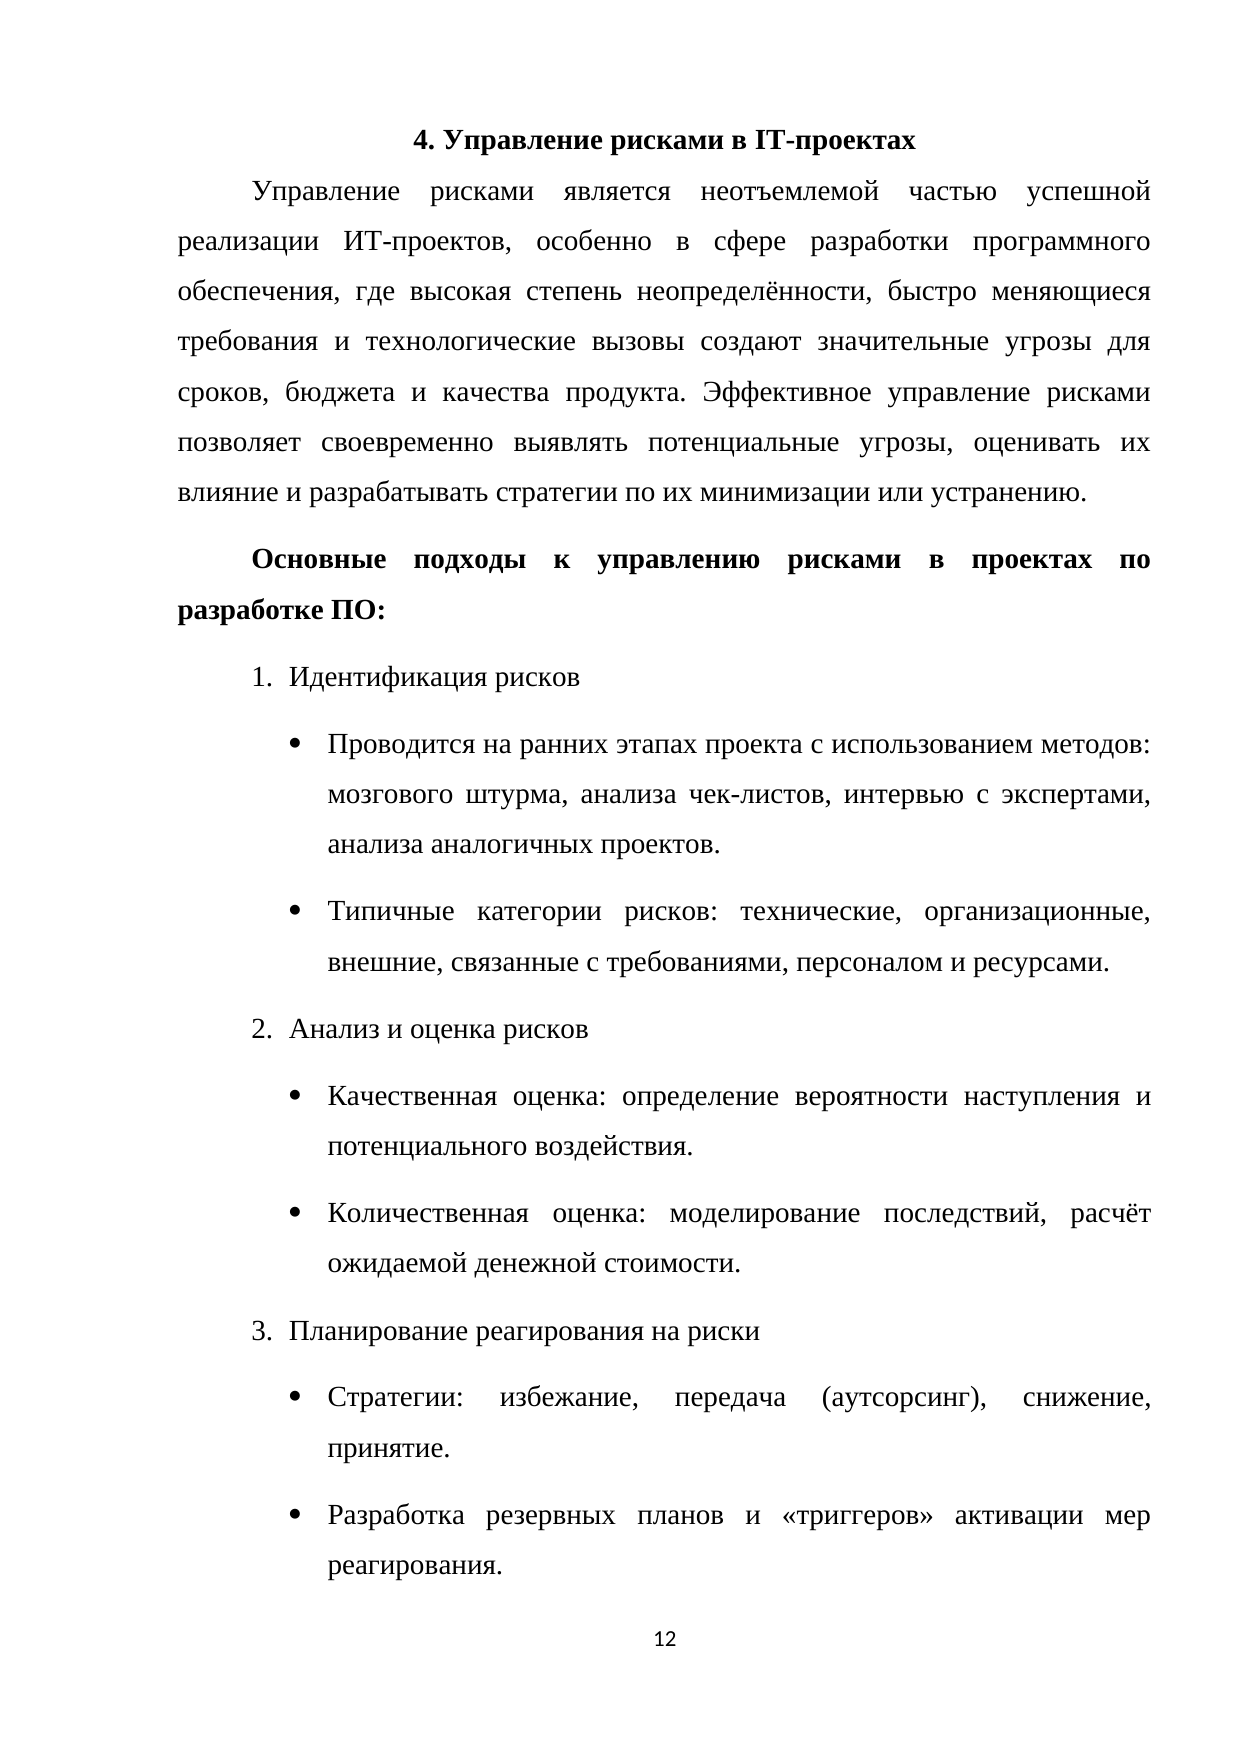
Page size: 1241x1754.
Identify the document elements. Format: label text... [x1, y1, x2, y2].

list Планирование реагирования на риски [251, 1313, 1152, 1346]
list Типичные категории рисков: технические, организационные, внешние, связанные с требованиями, персоналом и ресурсами. [290, 893, 1152, 977]
subtitle 4. Управление рисками в IT-проектах [177, 122, 1152, 156]
text Управление рисками является неотъемлемой частью успешной реализации ИТ-проектов, особенно в сфере разработки программного обеспечения, где высокая степень неопределённости, быстро меняющиеся требования и технологические вызовы создают значительные угрозы для сроков, бюджета и качества продукта. Эффективное управление рисками позволяет своевременно выявлять потенциальные угрозы, оценивать их влияние и разрабатывать стратегии по их минимизации или устранению. [177, 173, 1152, 508]
list Стратегии: избежание, передача (аутсорсинг), снижение, принятие. [290, 1379, 1152, 1463]
list Идентификация рисков [251, 659, 1152, 692]
list Проводится на ранних этапах проекта с использованием методов: мозгового штурма, анализа чек-листов, интервью с экспертами, анализа аналогичных проектов. [290, 726, 1152, 860]
list Качественная оценка: определение вероятности наступления и потенциального воздействия. [290, 1078, 1152, 1162]
list Анализ и оценка рисков [251, 1011, 1152, 1044]
list Количественная оценка: моделирование последствий, расчёт ожидаемой денежной стоимости. [290, 1195, 1152, 1279]
text Основные подходы к управлению рисками в проектах по разработке ПО: [177, 541, 1152, 625]
list Разработка резервных планов и «триггеров» активации мер реагирования. [290, 1497, 1152, 1581]
